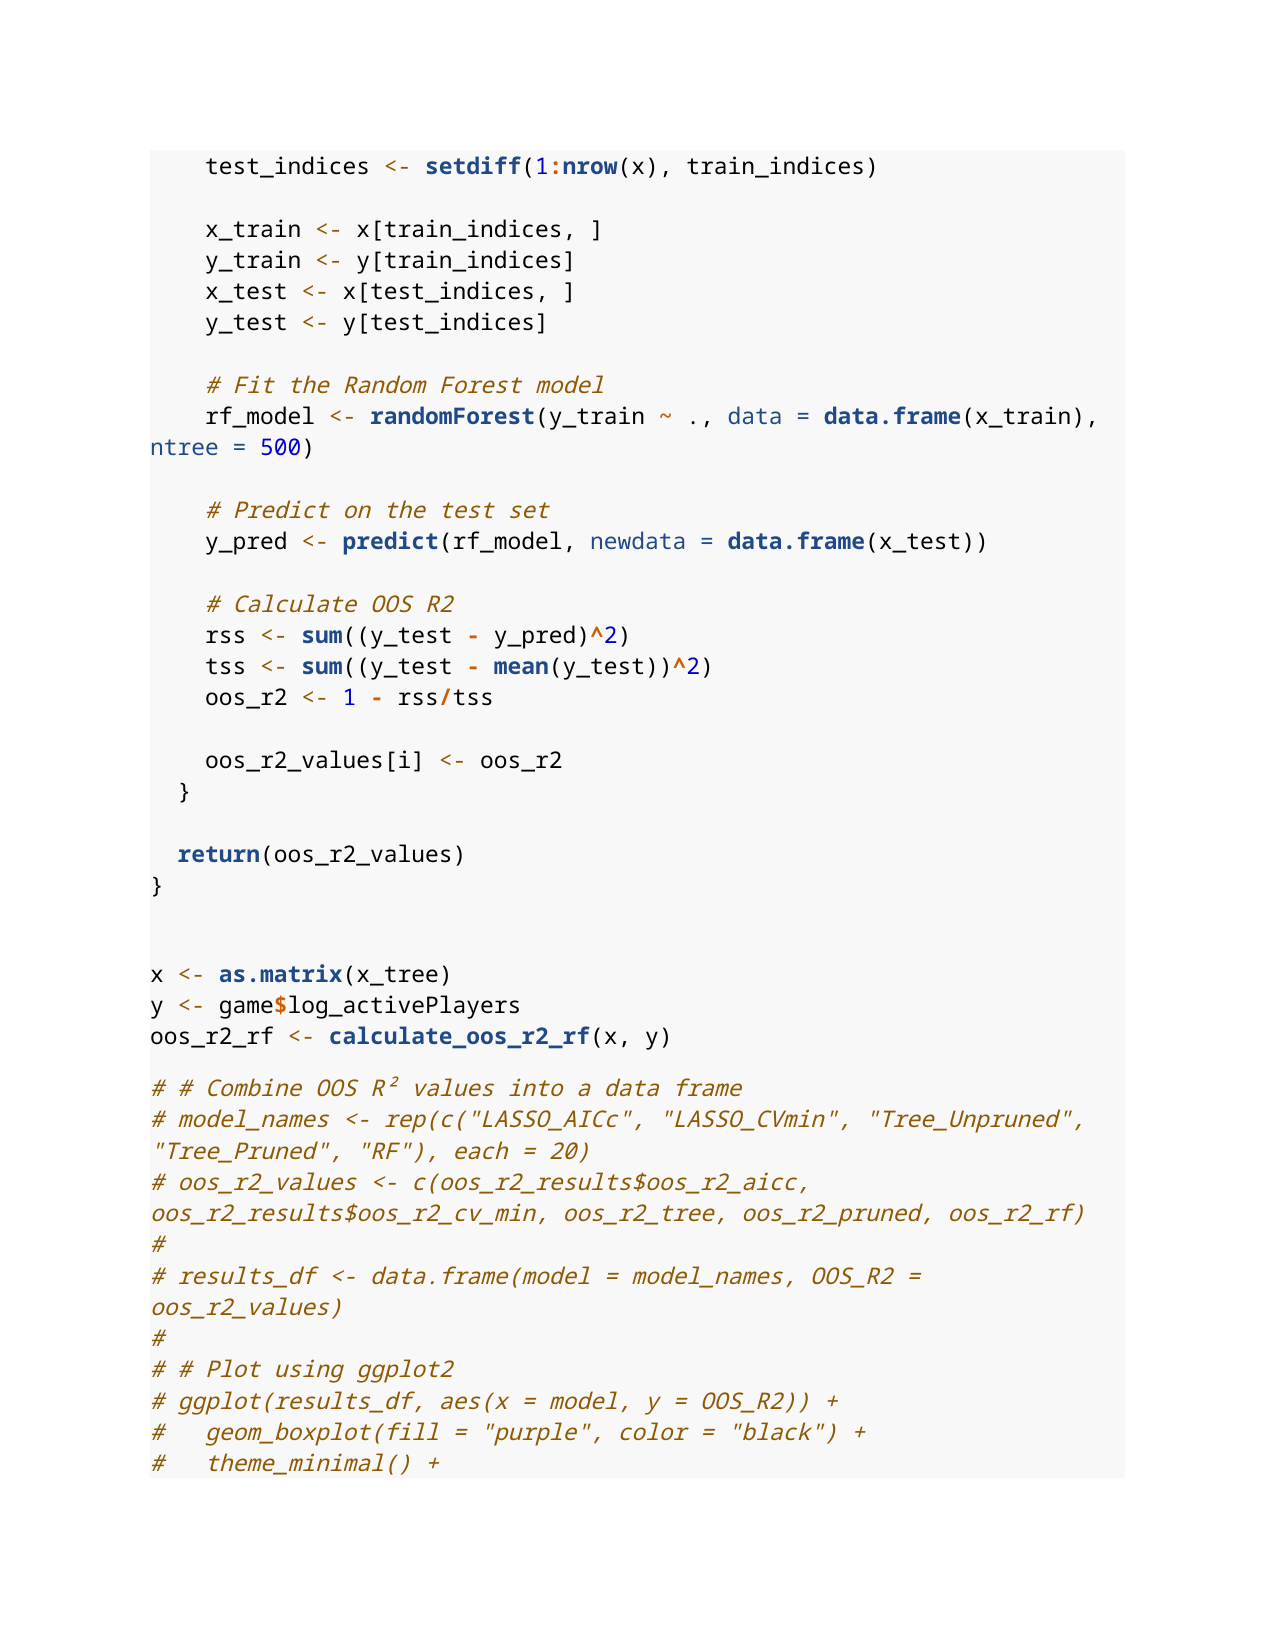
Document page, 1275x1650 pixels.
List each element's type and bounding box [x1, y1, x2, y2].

text [150, 1072, 1125, 1478]
text [150, 150, 1125, 1051]
